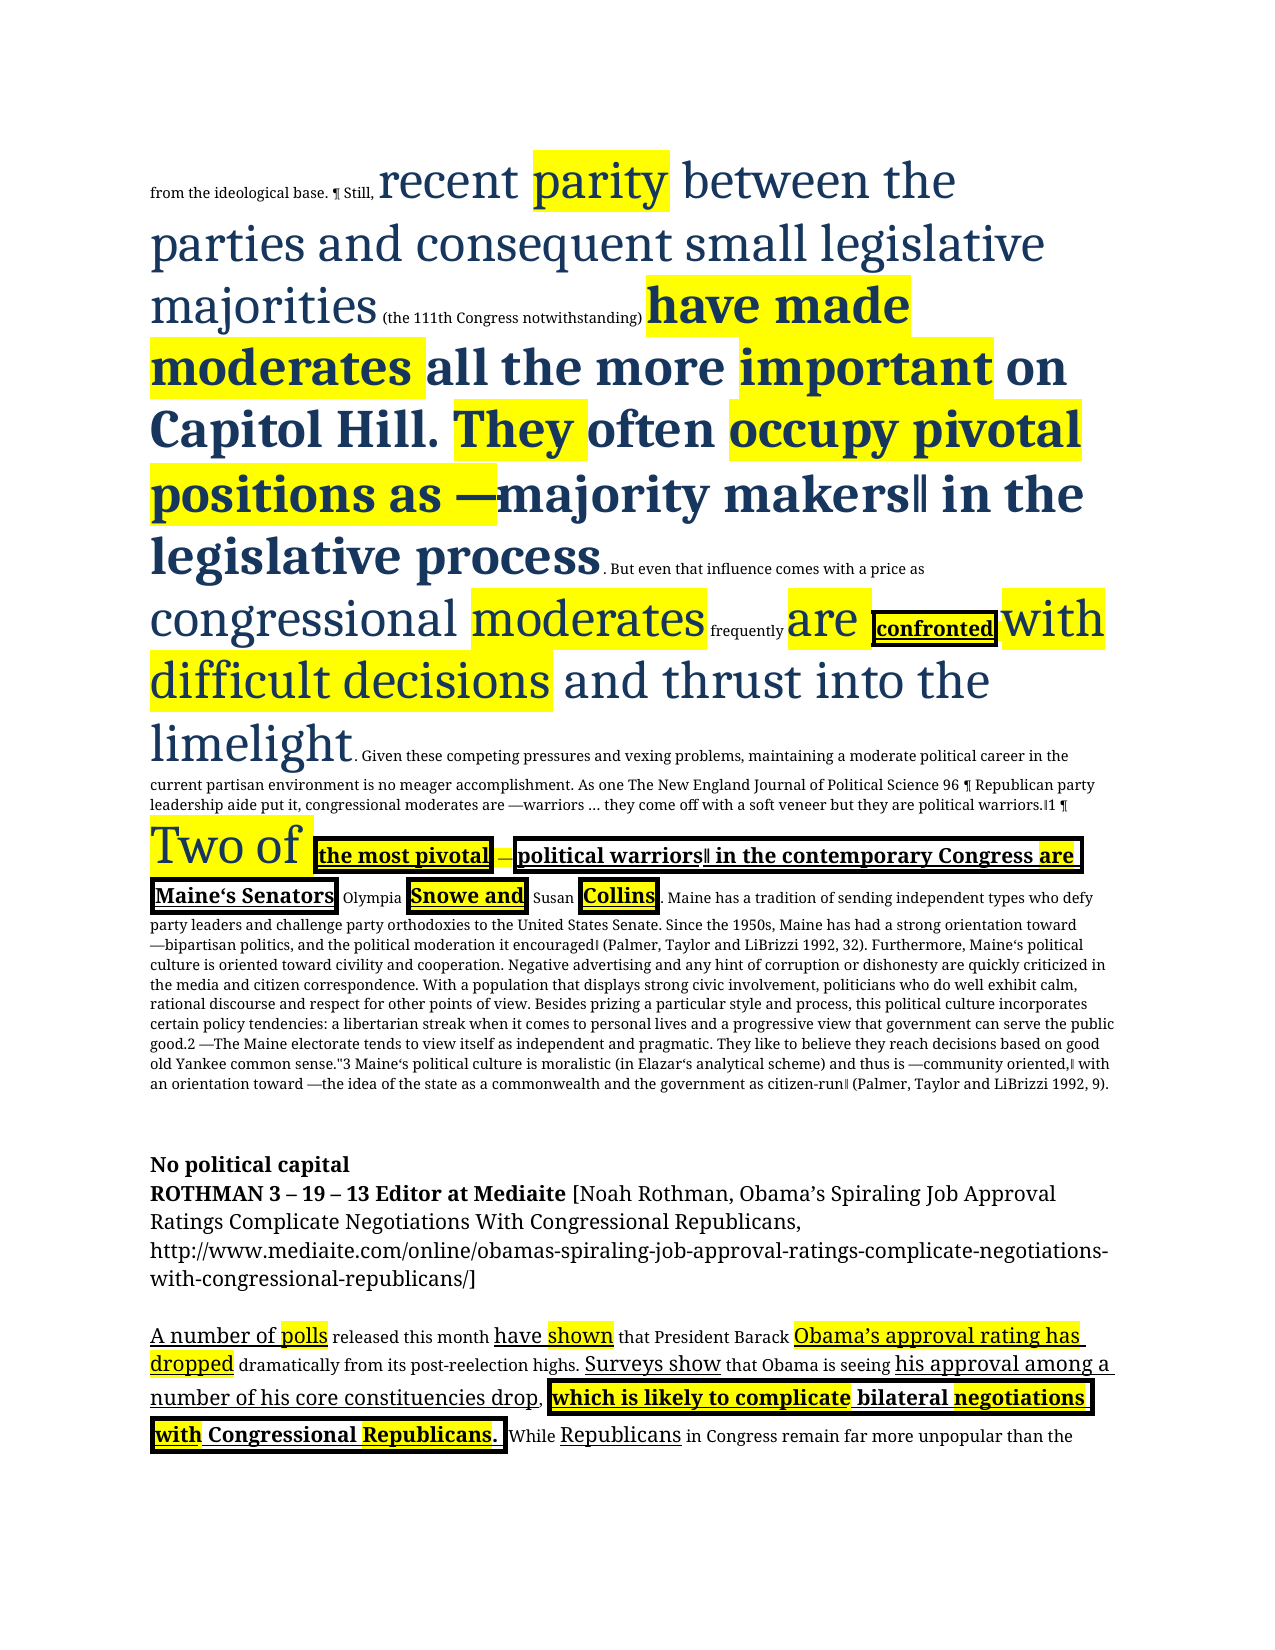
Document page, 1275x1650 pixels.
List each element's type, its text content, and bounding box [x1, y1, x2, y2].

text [150, 150, 1125, 1094]
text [150, 1321, 1125, 1454]
text ROTHMAN 3 – 19 – 13 Editor at Mediaite [Noah Rothman, Obama’s Spiraling Job Approval Ratings Complicate Negotiations With Congressional Republicans, http://www.mediaite.com/online/obamas-spiraling-job-approval-ratings-complicate-negotiations-with-congressional-republicans/] [150, 1179, 1125, 1293]
text No political capital [150, 1151, 1125, 1179]
